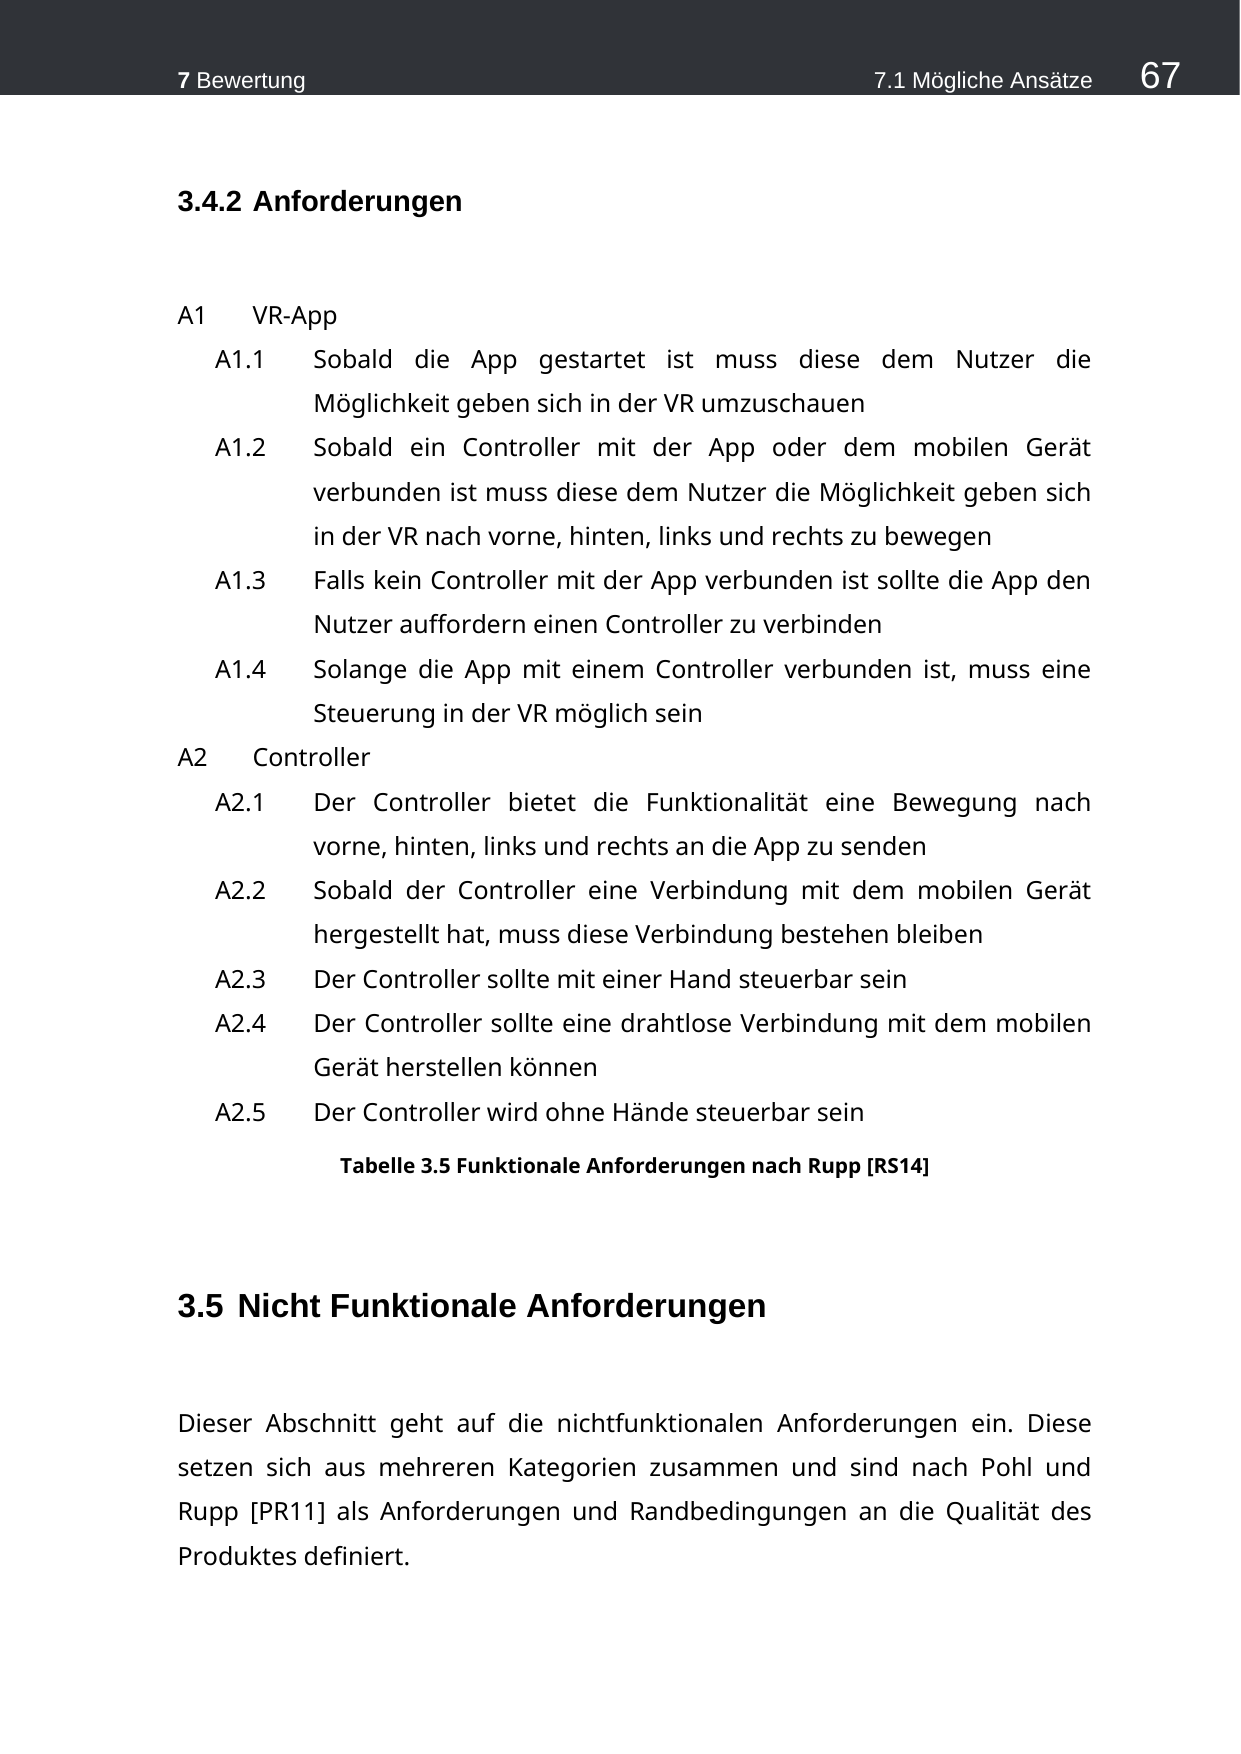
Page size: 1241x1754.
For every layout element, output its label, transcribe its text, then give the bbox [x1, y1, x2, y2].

list Sobald ein Controller mit der App oder dem mobilen Gerät verbunden ist muss diese dem Nutzer die Möglichkeit geben sich in der VR nach vorne, hinten, links und rechts zu bewegen [215, 430, 1092, 553]
subtitle Anforderungen [177, 184, 1092, 218]
list Sobald der Controller eine Verbindung mit dem mobilen Gerät hergestellt hat, muss diese Verbindung bestehen bleiben [215, 873, 1092, 951]
list Der Controller wird ohne Hände steuerbar sein [215, 1094, 1092, 1128]
list Der Controller sollte mit einer Hand steuerbar sein [215, 961, 1092, 995]
list Falls kein Controller mit der App verbunden ist sollte die App den Nutzer auffordern einen Controller zu verbinden [215, 563, 1092, 641]
list Solange die App mit einem Controller verbunden ist, muss eine Steuerung in der VR möglich sein [215, 651, 1092, 730]
text Dieser Abschnitt geht auf die nichtfunktionalen Anforderungen ein. Diese setzen sich aus mehreren Kategorien zusammen und sind nach Pohl und Rupp [PR11] als Anforderungen und Randbedingungen an die Qualität des Produktes definiert. [177, 1405, 1092, 1572]
list Sobald die App gestartet ist muss diese dem Nutzer die Möglichkeit geben sich in der VR umzuschauen [215, 342, 1092, 420]
list VR-App [177, 297, 1092, 331]
subtitle Nicht Funktionale Anforderungen [177, 1286, 1092, 1324]
list Controller [177, 740, 1092, 774]
list Der Controller sollte eine drahtlose Verbindung mit dem mobilen Gerät herstellen können [215, 1006, 1092, 1084]
text Tabelle 3.5 Funktionale Anforderungen nach Rupp [RS14] [177, 1151, 1092, 1179]
list Der Controller bietet die Funktionalität eine Bewegung nach vorne, hinten, links und rechts an die App zu senden [215, 784, 1092, 863]
